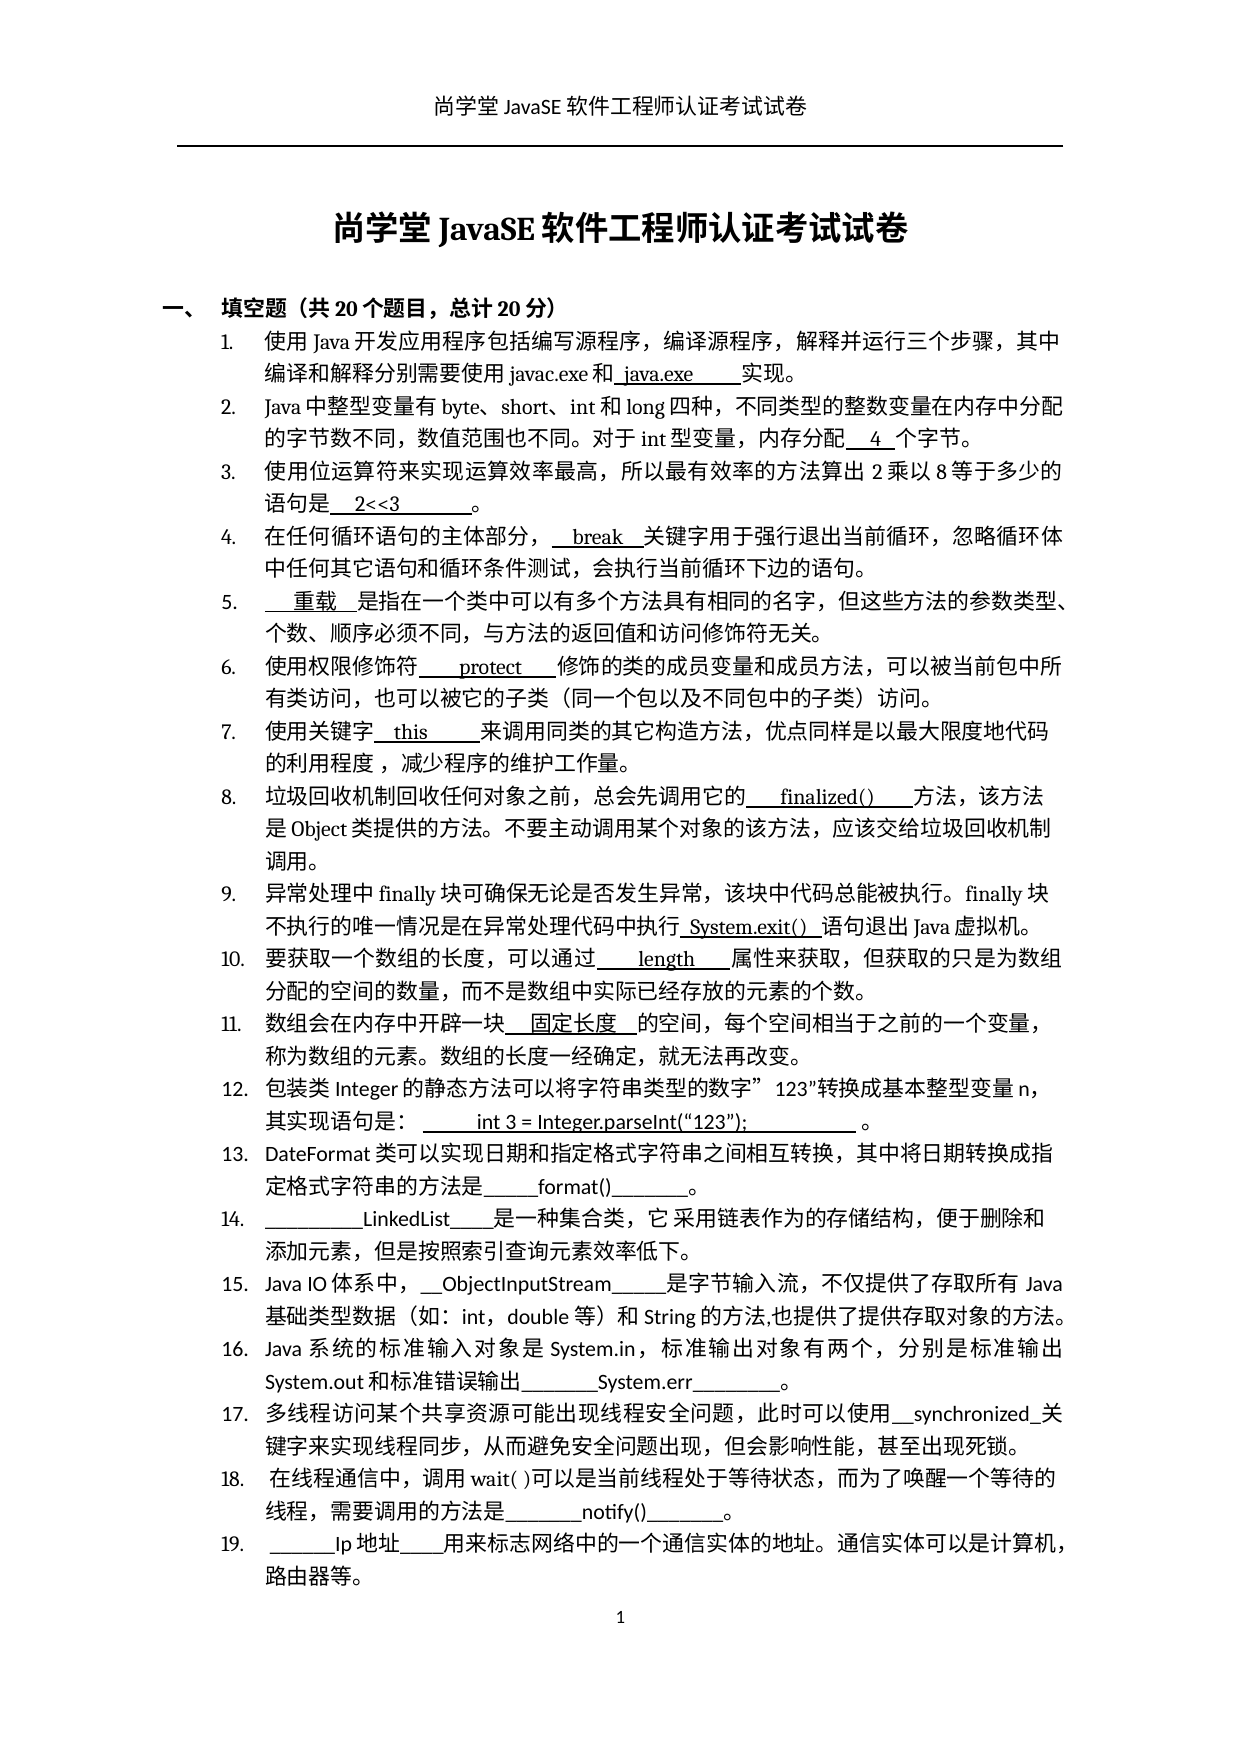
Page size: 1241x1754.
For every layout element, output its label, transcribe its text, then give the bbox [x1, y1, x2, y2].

list 垃圾回收机制回收任何对象之前，总会先调用它的 finalized() 方法，该方法是Object类提供的方法。不要主动调用某个对象的该方法，应该交给垃圾回收机制调用。 [221, 778, 1063, 876]
list 在任何循环语句的主体部分， break 关键字用于强行退出当前循环，忽略循环体中任何其它语句和循环条件测试，会执行当前循环下边的语句。 [221, 518, 1063, 583]
list _________LinkedList____是一种集合类，它 采用链表作为的存储结构，便于删除和添加元素，但是按照索引查询元素效率低下。 [221, 1201, 1063, 1266]
list 数组会在内存中开辟一块 固定长度 的空间，每个空间相当于之前的一个变量，称为数组的元素。数组的长度一经确定，就无法再改变。 [221, 1006, 1063, 1071]
list 要获取一个数组的长度，可以通过 length 属性来获取，但获取的只是为数组分配的空间的数量，而不是数组中实际已经存放的元素的个数。 [221, 941, 1063, 1006]
list DateFormat类可以实现日期和指定格式字符串之间相互转换，其中将日期转换成指定格式字符串的方法是_____format()_______。 [221, 1136, 1063, 1201]
list Java系统的标准输入对象是System.in，标准输出对象有两个，分别是标准输出System.out和标准错误输出_______System.err________。 [221, 1331, 1063, 1396]
list 包装类Integer的静态方法可以将字符串类型的数字”123”转换成基本整型变量n，其实现语句是： int 3 = Integer.parseInt(“123”); 。 [221, 1071, 1063, 1136]
list ______Ip地址____用来标志网络中的一个通信实体的地址。通信实体可以是计算机，路由器等。 [221, 1526, 1063, 1591]
list Java IO体系中，__ObjectInputStream_____是字节输入流，不仅提供了存取所有Java基础类型数据（如：int，double 等）和String的方法,也提供了提供存取对象的方法。 [221, 1266, 1063, 1331]
list 使用Java开发应用程序包括编写源程序，编译源程序，解释并运行三个步骤，其中编译和解释分别需要使用javac.exe和 java.exe 实现。 [221, 323, 1063, 388]
list Java中整型变量有byte、short、int和long四种，不同类型的整数变量在内存中分配的字节数不同，数值范围也不同。对于int型变量，内存分配 4 个字节。 [221, 388, 1063, 453]
text 尚学堂JavaSE软件工程师认证考试试卷 [177, 193, 1063, 258]
list 填空题（共20个题目，总计20分） [162, 291, 1063, 323]
list 异常处理中finally块可确保无论是否发生异常，该块中代码总能被执行。finally块不执行的唯一情况是在异常处理代码中执行 System.exit() 语句退出Java虚拟机。 [221, 876, 1063, 941]
list 使用权限修饰符 protect 修饰的类的成员变量和成员方法，可以被当前包中所有类访问，也可以被它的子类（同一个包以及不同包中的子类）访问。 [221, 648, 1063, 713]
list 在线程通信中，调用wait( )可以是当前线程处于等待状态，而为了唤醒一个等待的线程，需要调用的方法是_______notify()_______。 [221, 1461, 1063, 1526]
list 使用位运算符来实现运算效率最高，所以最有效率的方法算出2乘以8等于多少的语句是 2<<3 。 [221, 453, 1063, 518]
list 使用关键字 this 来调用同类的其它构造方法，优点同样是以最大限度地代码的利用程度 ，减少程序的维护工作量。 [221, 713, 1063, 778]
list 重载 是指在一个类中可以有多个方法具有相同的名字，但这些方法的参数类型、个数、顺序必须不同，与方法的返回值和访问修饰符无关。 [221, 583, 1063, 648]
list 多线程访问某个共享资源可能出现线程安全问题，此时可以使用__synchronized_关键字来实现线程同步，从而避免安全问题出现，但会影响性能，甚至出现死锁。 [221, 1396, 1063, 1461]
